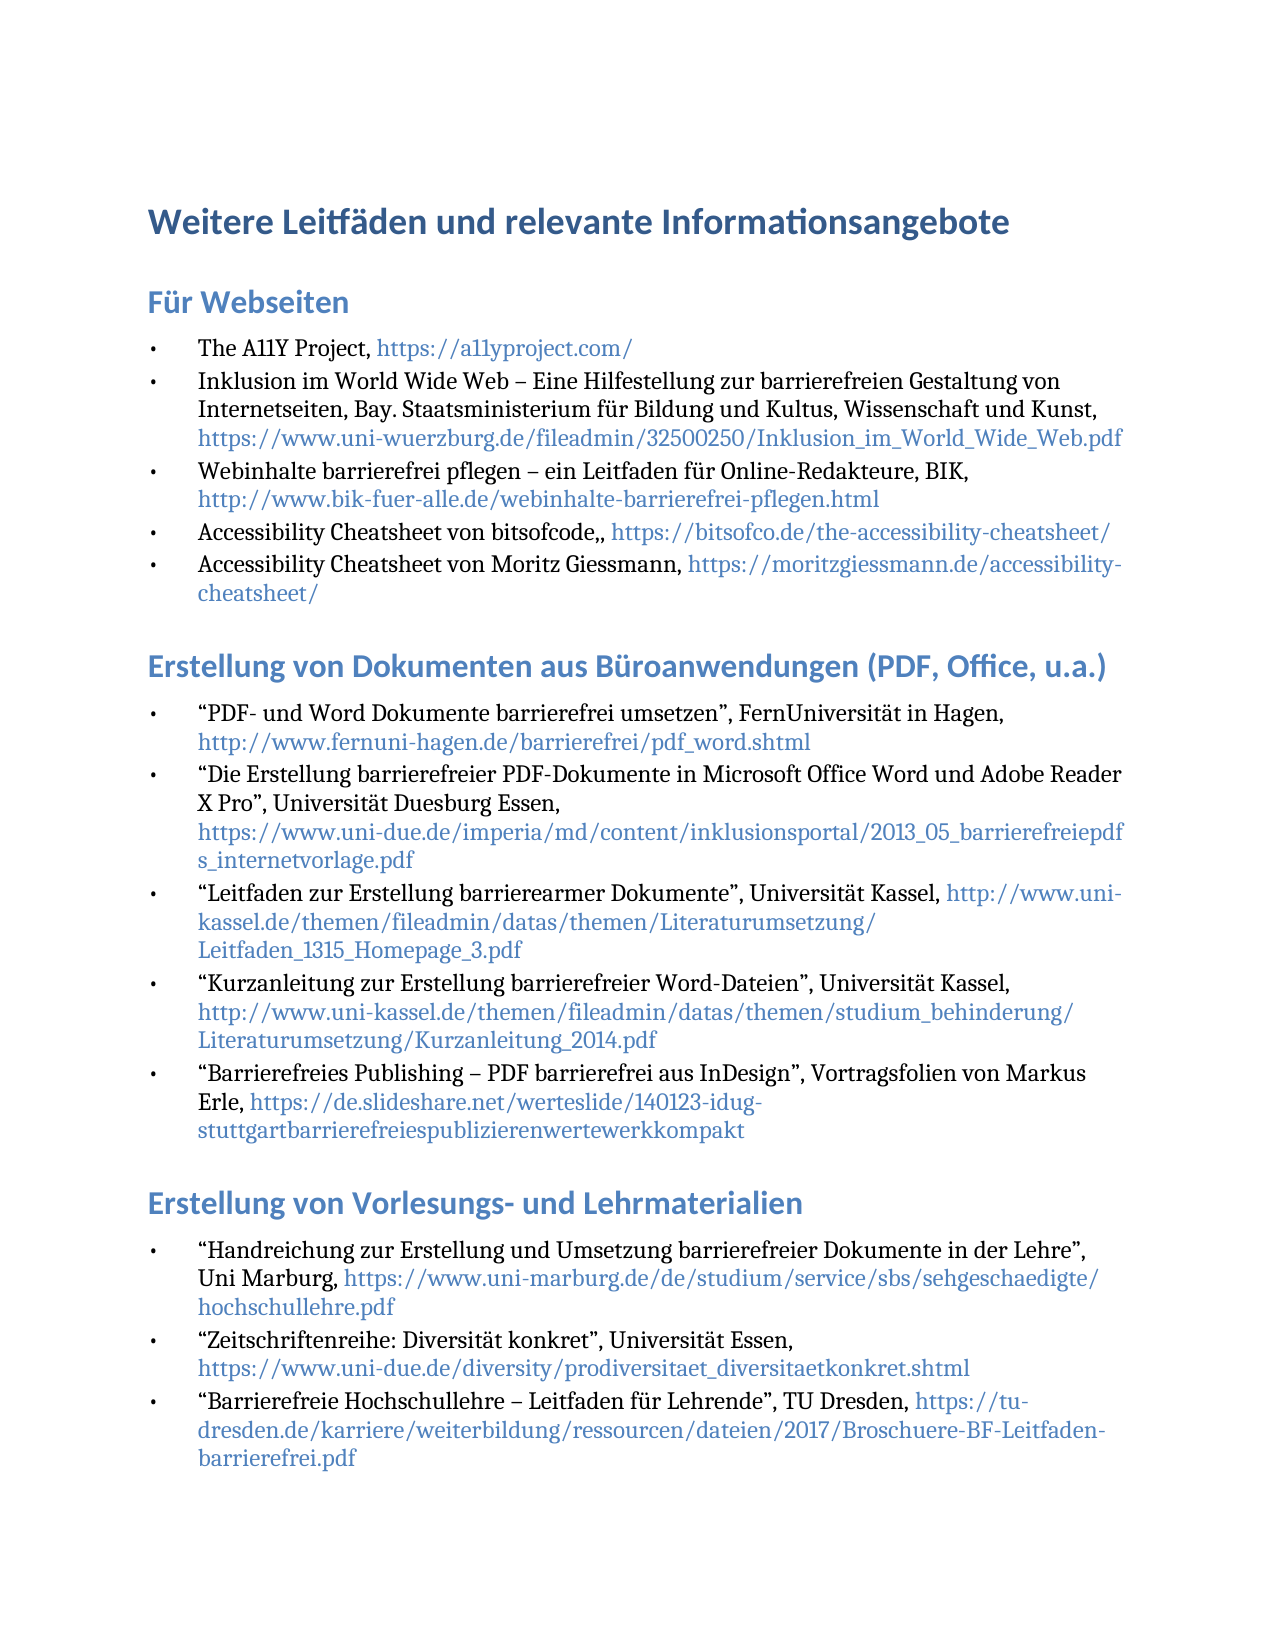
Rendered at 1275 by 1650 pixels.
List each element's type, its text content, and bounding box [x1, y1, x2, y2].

list “Zeitschriftenreihe: Diversität konkret”, Universität Essen, https://www.uni-due.de/diversity/prodiversitaet_diversitaetkonkret.shtml [148, 1326, 1127, 1383]
list “Barrierefreies Publishing – PDF barrierefrei aus InDesign”, Vortragsfolien von Markus Erle, https://de.slideshare.net/werteslide/140123-idug-stuttgartbarrierefreiespublizierenwertewerkkompakt [148, 1059, 1127, 1145]
list “Die Erstellung barrierefreier PDF-Dokumente in Microsoft Office Word und Adobe Reader X Pro”, Universität Duesburg Essen, https://www.uni-due.de/imperia/md/content/inklusionsportal/2013_05_barrierefreiepdfs_internetvorlage.pdf [148, 760, 1127, 875]
list “Leitfaden zur Erstellung barrierearmer Dokumente”, Universität Kassel, http://www.uni-kassel.de/themen/fileadmin/datas/themen/Literaturumsetzung/Leitfaden_1315_Homepage_3.pdf [148, 879, 1127, 965]
list Accessibility Cheatsheet von bitsofcode,, https://bitsofco.de/the-accessibility-cheatsheet/ [148, 518, 1127, 547]
subtitle Weitere Leitfäden und relevante Informationsangebote [148, 198, 1127, 243]
list Webinhalte barrierefrei pflegen – ein Leitfaden für Online-Redakteure, BIK, http://www.bik-fuer-alle.de/webinhalte-barrierefrei-pflegen.html [148, 457, 1127, 514]
list “Kurzanleitung zur Erstellung barrierefreier Word-Dateien”, Universität Kassel, http://www.uni-kassel.de/themen/fileadmin/datas/themen/studium_behinderung/Literaturumsetzung/Kurzanleitung_2014.pdf [148, 969, 1127, 1055]
list Accessibility Cheatsheet von Moritz Giessmann, https://moritzgiessmann.de/accessibility-cheatsheet/ [148, 550, 1127, 608]
list “PDF- und Word Dokumente barrierefrei umsetzen”, FernUniversität in Hagen, http://www.fernuni-hagen.de/barrierefrei/pdf_word.shtml [148, 699, 1127, 756]
list Inklusion im World Wide Web – Eine Hilfestellung zur barrierefreien Gestaltung von Internetseiten, Bay. Staatsministerium für Bildung und Kultus, Wissenschaft und Kunst, https://www.uni-wuerzburg.de/fileadmin/32500250/Inklusion_im_World_Wide_Web.pdf [148, 367, 1127, 453]
subtitle Für Webseiten [148, 281, 1127, 322]
subtitle Erstellung von Dokumenten aus Büroanwendungen (PDF, Office, u.a.) [148, 645, 1127, 686]
subtitle Erstellung von Vorlesungs- und Lehrmaterialien [148, 1182, 1127, 1223]
list The A11Y Project, https://a11yproject.com/ [148, 334, 1127, 363]
